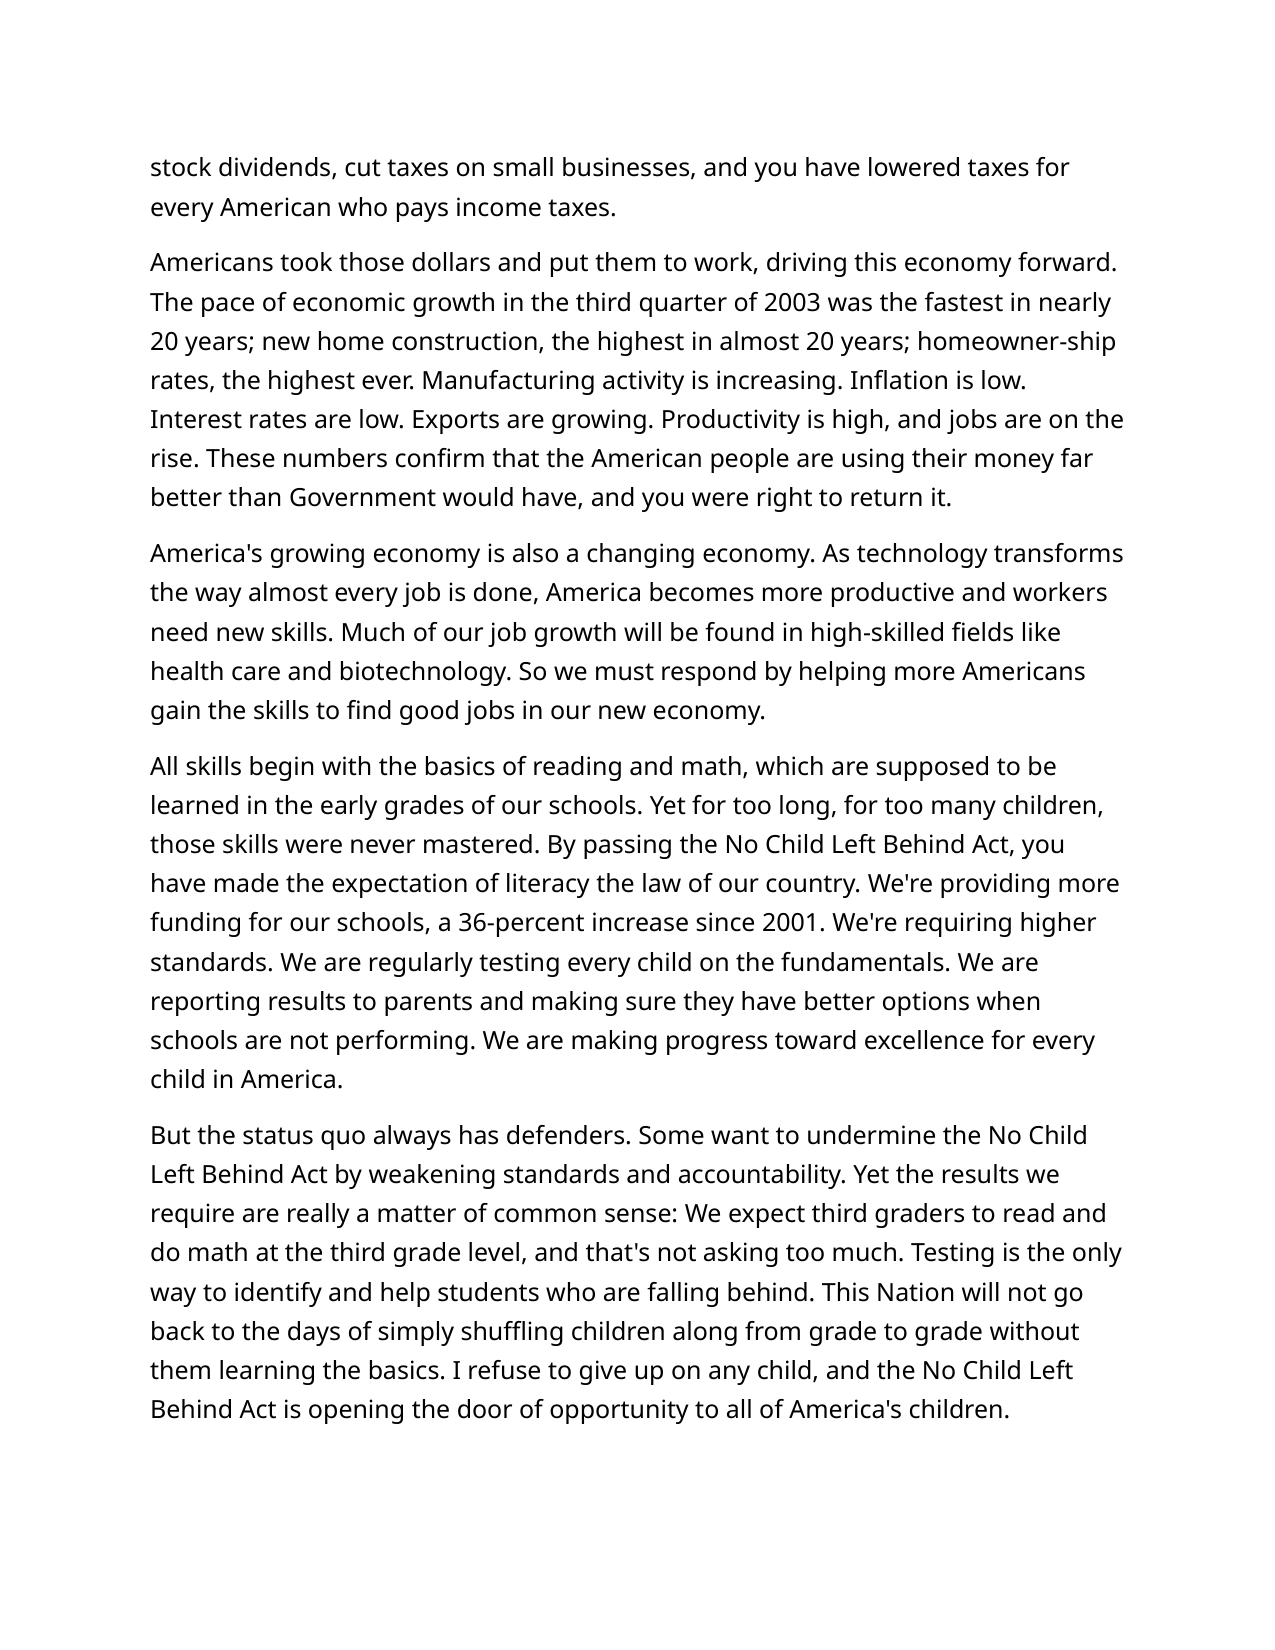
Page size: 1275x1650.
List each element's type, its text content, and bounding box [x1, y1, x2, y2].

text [150, 150, 1125, 223]
text America's growing economy is also a changing economy. As technology transforms the way almost every job is done, America becomes more productive and workers need new skills. Much of our job growth will be found in high-skilled fields like health care and biotechnology. So we must respond by helping more Americans gain the skills to find good jobs in our new economy. [150, 536, 1125, 727]
text All skills begin with the basics of reading and math, which are supposed to be learned in the early grades of our schools. Yet for too long, for too many children, those skills were never mastered. By passing the No Child Left Behind Act, you have made the expectation of literacy the law of our country. We're providing more funding for our schools, a 36-percent increase since 2001. We're requiring higher standards. We are regularly testing every child on the fundamentals. We are reporting results to parents and making sure they have better options when schools are not performing. We are making progress toward excellence for every child in America. [150, 748, 1125, 1096]
text Americans took those dollars and put them to work, driving this economy forward. The pace of economic growth in the third quarter of 2003 was the fastest in nearly 20 years; new home construction, the highest in almost 20 years; homeowner-ship rates, the highest ever. Manufacturing activity is increasing. Inflation is low. Interest rates are low. Exports are growing. Productivity is high, and jobs are on the rise. These numbers confirm that the American people are using their money far better than Government would have, and you were right to return it. [150, 245, 1125, 514]
text But the status quo always has defenders. Some want to undermine the No Child Left Behind Act by weakening standards and accountability. Yet the results we require are really a matter of common sense: We expect third graders to read and do math at the third grade level, and that's not asking too much. Testing is the only way to identify and help students who are falling behind. This Nation will not go back to the days of simply shuffling children along from grade to grade without them learning the basics. I refuse to give up on any child, and the No Child Left Behind Act is opening the door of opportunity to all of America's children. [150, 1117, 1125, 1426]
